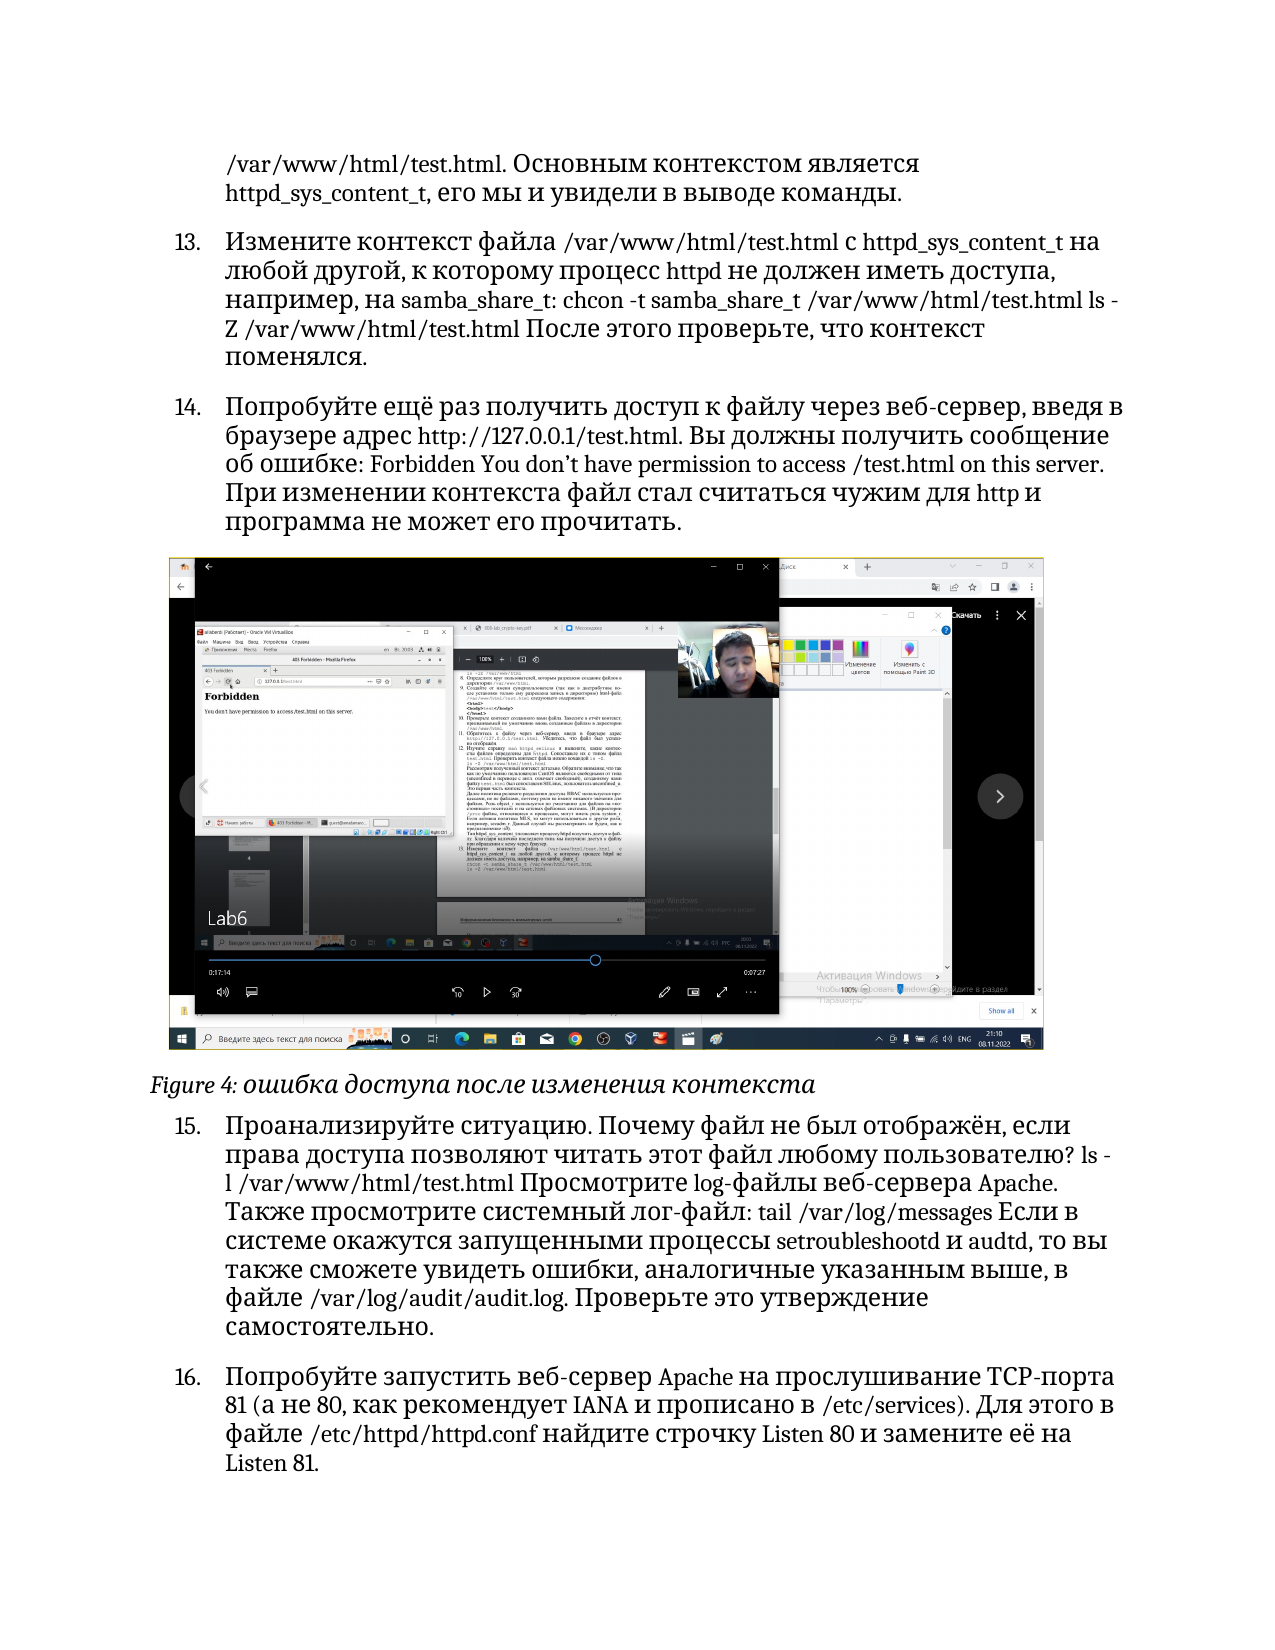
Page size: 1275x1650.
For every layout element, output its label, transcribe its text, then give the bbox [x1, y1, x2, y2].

picture [168, 557, 1044, 1050]
list Попробуйте запустить веб-сервер Apache на прослушивание ТСР-порта 81 (а не 80, как рекомендует IANA и прописано в /etc/services). Для этого в файле /etc/httpd/httpd.conf найдите строчку Listen 80 и замените её на Listen 81. [175, 1363, 1125, 1478]
text Figure 4: ошибка доступа после изменения контекста [150, 1071, 1125, 1099]
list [175, 150, 1125, 207]
list Измените контекст файла /var/www/html/test.html с httpd_sys_content_t на любой другой, к которому процесс httpd не должен иметь доступа, например, на samba_share_t: chcon -t samba_share_t /var/www/html/test.html ls -Z /var/www/html/test.html После этого проверьте, что контекст поменялся. [175, 228, 1125, 372]
list Проанализируйте ситуацию. Почему файл не был отображён, если права доступа позволяют читать этот файл любому пользователю? ls -l /var/www/html/test.html Просмотрите log-файлы веб-сервера Apache. Также просмотрите системный лог-файл: tail /var/log/messages Если в системе окажутся запущенными процессы setroubleshootd и audtd, то вы также сможете увидеть ошибки, аналогичные указанным выше, в файле /var/log/audit/audit.log. Проверьте это утверждение самостоятельно. [175, 1112, 1125, 1342]
list Попробуйте ещё раз получить доступ к файлу через веб-сервер, введя в браузере адрес http://127.0.0.1/test.html. Вы должны получить сообщение об ошибке: Forbidden You don’t have permission to access /test.html on this server. При изменении контекста файл стал считаться чужим для http и программа не может его прочитать. [175, 393, 1125, 537]
